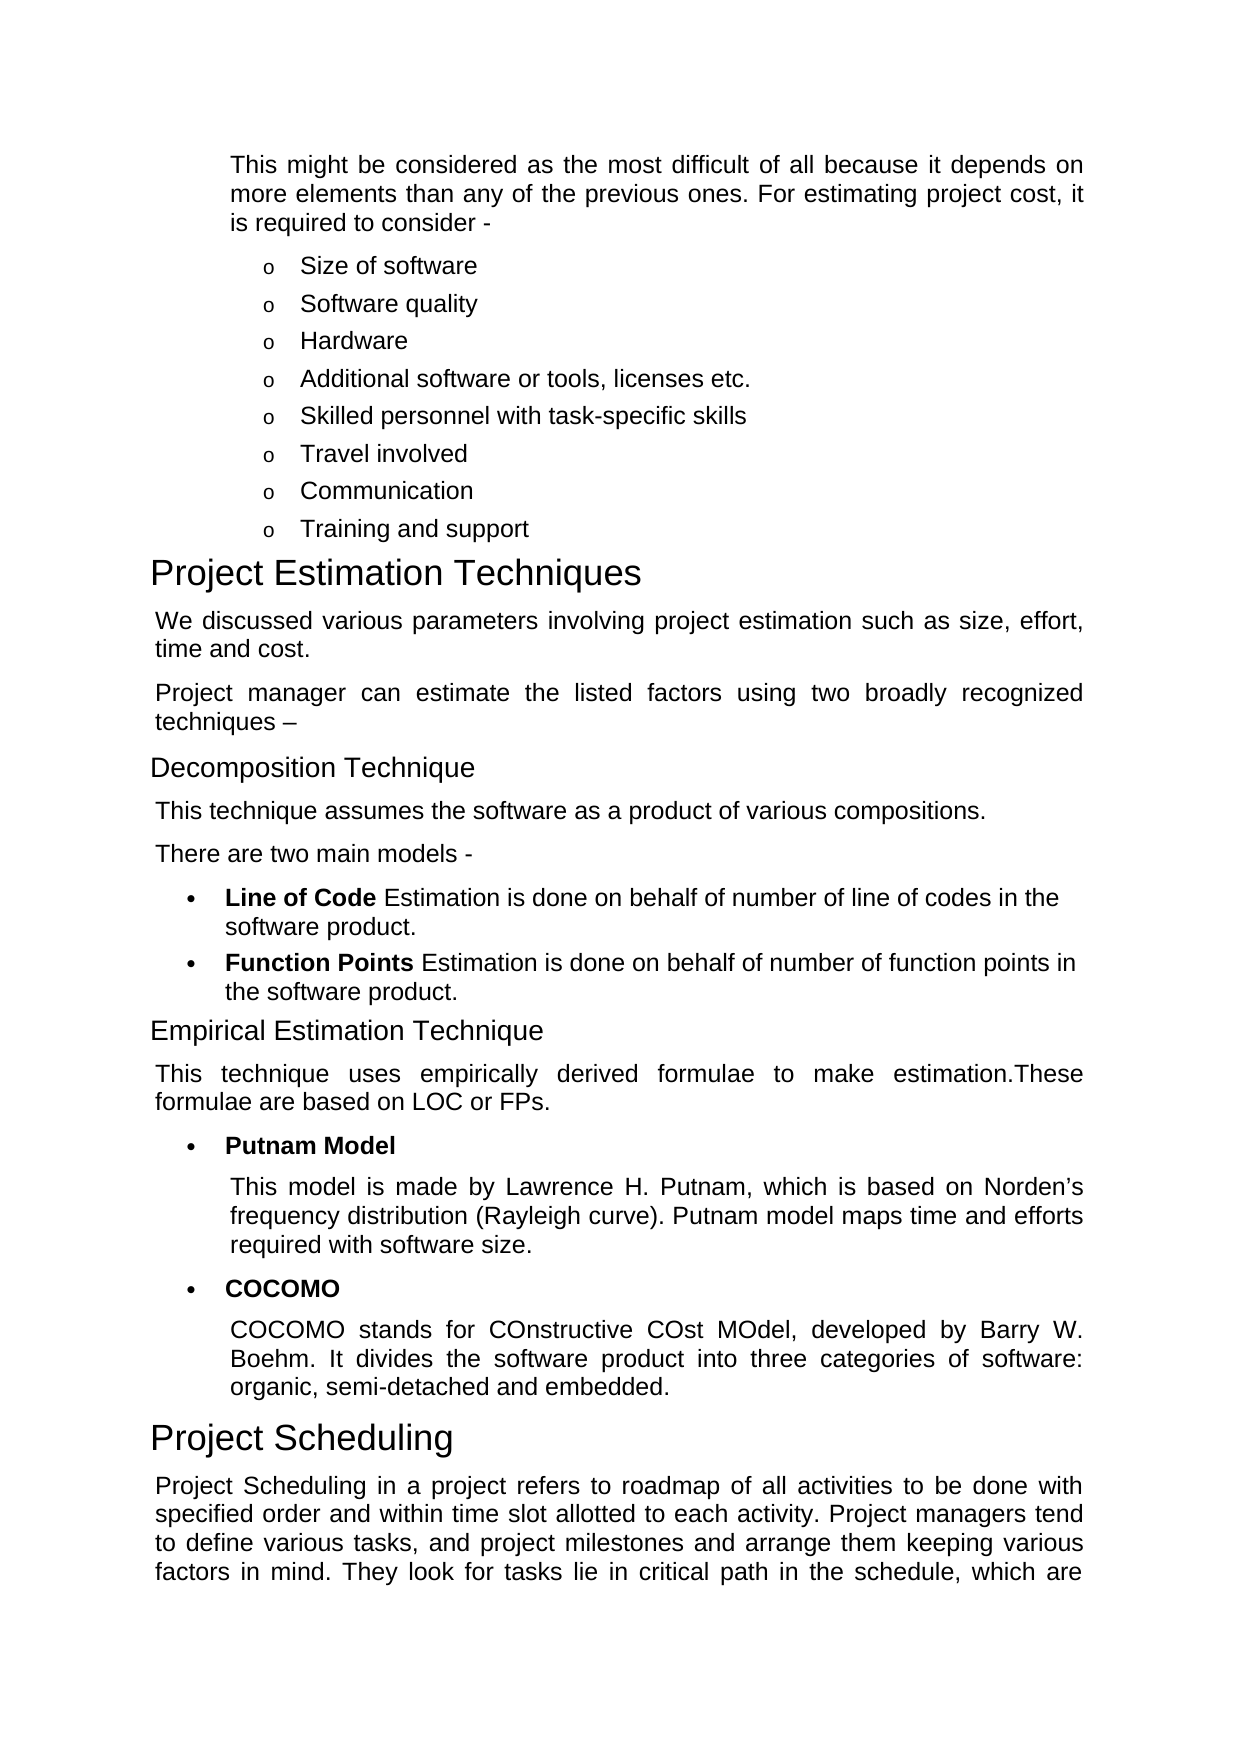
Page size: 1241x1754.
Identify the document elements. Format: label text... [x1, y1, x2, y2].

list Skilled personnel with task-specific skills [262, 401, 1090, 431]
list Hardware [262, 326, 1090, 356]
list Training and support [262, 514, 1090, 543]
text This technique assumes the software as a product of various compositions. [155, 796, 1085, 824]
text Project Estimation Techniques [150, 551, 1090, 593]
list Additional software or tools, licenses etc. [262, 364, 1090, 393]
text Project manager can estimate the listed factors using two broadly recognized techniques – [155, 678, 1085, 736]
list Travel involved [262, 439, 1090, 468]
text This model is made by Lawrence H. Putnam, which is based on Norden’s frequency distribution (Rayleigh curve). Putnam model maps time and efforts required with software size. [230, 1172, 1085, 1259]
list Size of software [262, 251, 1090, 281]
list COCOMO [187, 1274, 1090, 1302]
list Line of Code Estimation is done on behalf of number of line of codes in the software product. [187, 883, 1090, 941]
text COCOMO stands for COnstructive COst MOdel, developed by Barry W. Boehm. It divides the software product into three categories of software: organic, semi-detached and embedded. [230, 1315, 1085, 1401]
text This technique uses empirically derived formulae to make estimation.These formulae are based on LOC or FPs. [155, 1059, 1085, 1116]
list Communication [262, 476, 1090, 506]
list Function Points Estimation is done on behalf of number of function points in the software product. [187, 948, 1090, 1006]
text We discussed various parameters involving project estimation such as size, effort, time and cost. [155, 606, 1085, 663]
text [155, 1471, 1085, 1586]
list Putnam Model [187, 1131, 1090, 1160]
text This might be considered as the most difficult of all because it depends on more elements than any of the previous ones. For estimating project cost, it is required to consider - [230, 150, 1085, 236]
list Software quality [262, 289, 1090, 318]
text There are two main models - [155, 839, 1085, 868]
text Decomposition Technique [150, 751, 1090, 783]
text Project Scheduling [150, 1416, 1090, 1458]
text Empirical Estimation Technique [150, 1014, 1090, 1046]
